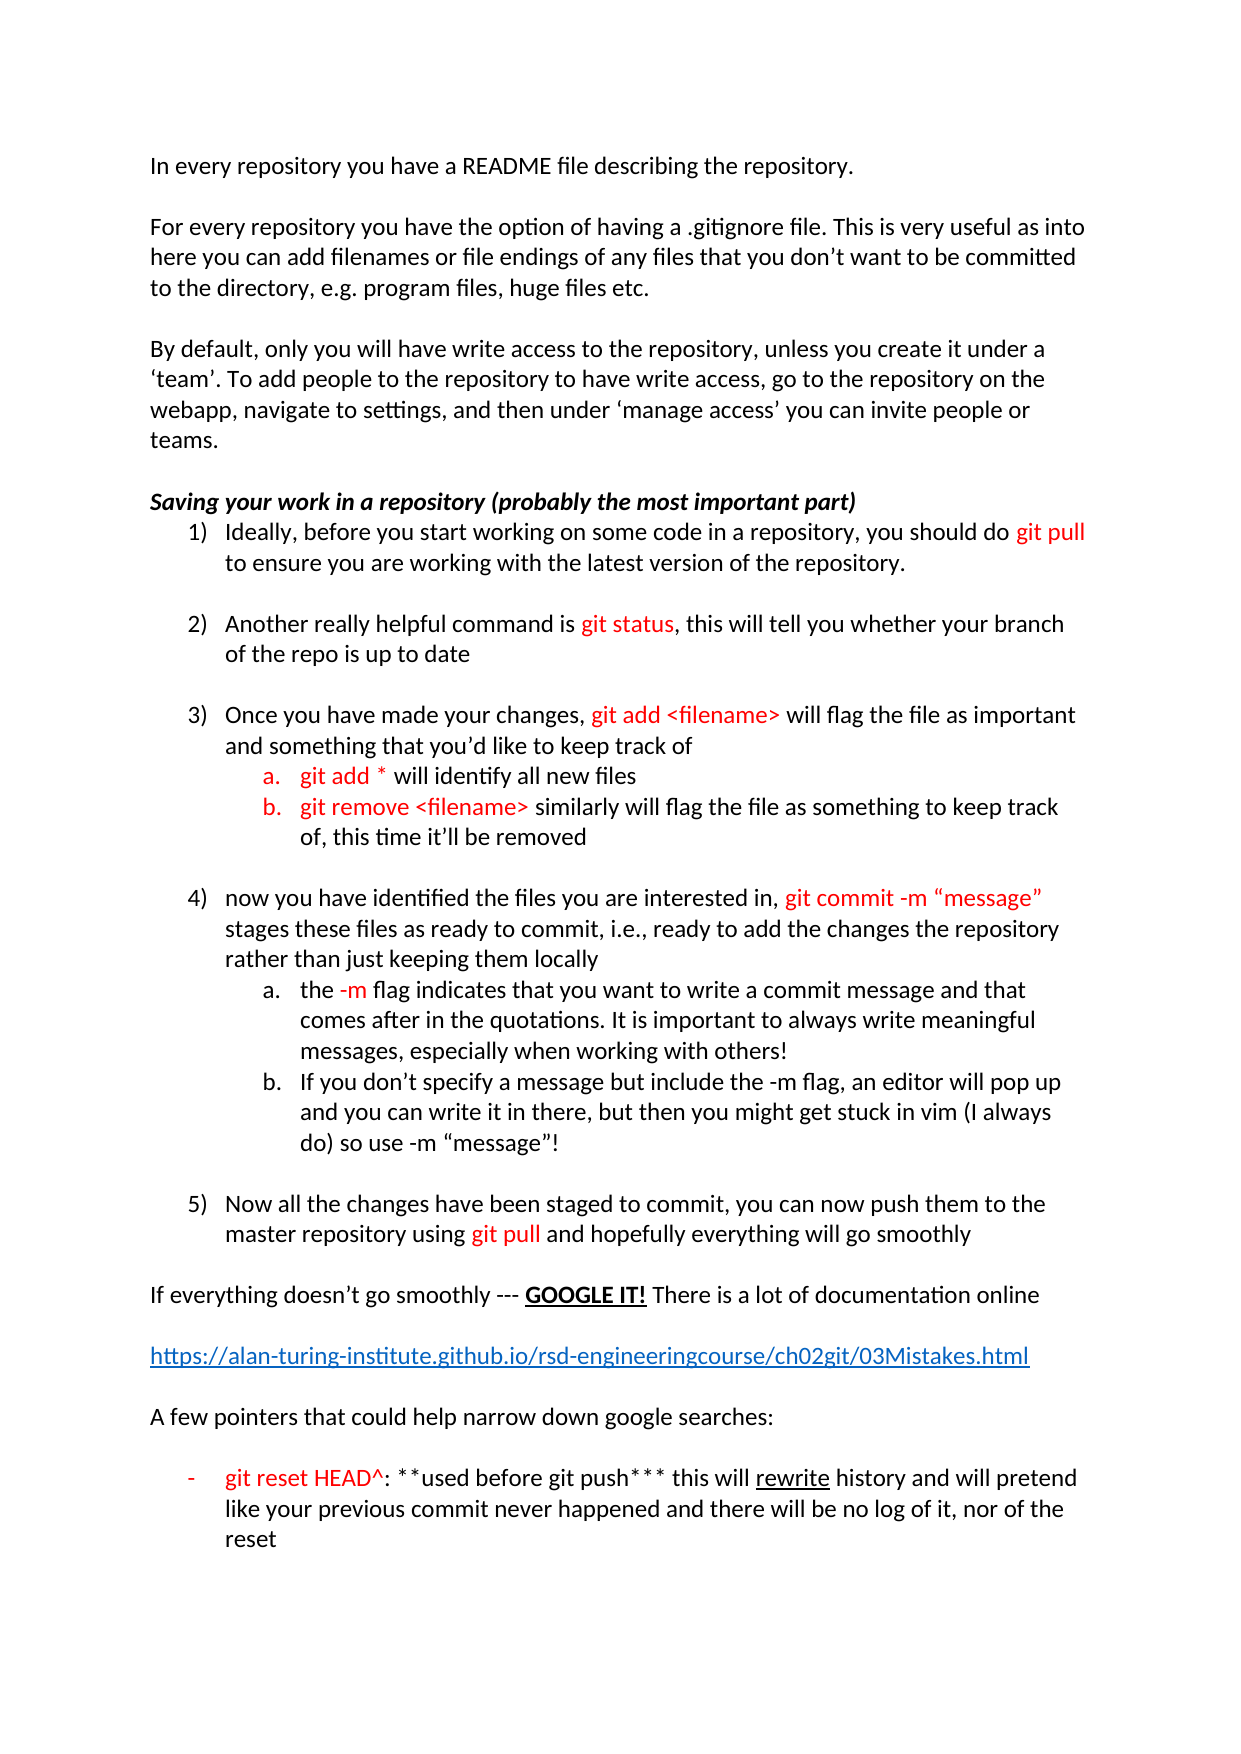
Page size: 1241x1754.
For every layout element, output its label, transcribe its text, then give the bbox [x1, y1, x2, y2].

text In every repository you have a README file describing the repository. [150, 150, 1090, 181]
text If everything doesn’t go smoothly --- GOOGLE IT! There is a lot of documentation online [150, 1279, 1090, 1310]
list Once you have made your changes, git add <filename> will flag the file as important and something that you’d like to keep track of [187, 699, 1090, 760]
text For every repository you have the option of having a .gitignore file. This is very useful as into here you can add filenames or file endings of any files that you don’t want to be committed to the directory, e.g. program files, huge files etc. [150, 211, 1090, 303]
text Saving your work in a repository (probably the most important part) [150, 486, 1090, 516]
text By default, only you will have write access to the repository, unless you create it under a ‘team’. To add people to the repository to have write access, go to the repository on the webapp, navigate to settings, and then under ‘manage access’ you can invite people or teams. [150, 333, 1090, 455]
list Another really helpful command is git status, this will tell you whether your branch of the repo is up to date [187, 608, 1090, 669]
list git reset HEAD^: **used before git push*** this will rewrite history and will pretend like your previous commit never happened and there will be no log of it, nor of the reset [187, 1462, 1090, 1554]
list git remove <filename> similarly will flag the file as something to keep track of, this time it’ll be removed [262, 791, 1090, 852]
text A few pointers that could help narrow down google searches: [150, 1401, 1090, 1432]
list the -m flag indicates that you want to write a commit message and that comes after in the quotations. It is important to always write meaningful messages, especially when working with others! [262, 974, 1090, 1066]
list git add * will identify all new files [262, 760, 1090, 791]
list If you don’t specify a message but include the -m flag, an editor will pop up and you can write it in there, but then you might get stuck in vim (I always do) so use -m “message”! [262, 1066, 1090, 1157]
list Now all the changes have been staged to commit, you can now push them to the master repository using git pull and hopefully everything will go smoothly [187, 1188, 1090, 1249]
text https://alan-turing-institute.github.io/rsd-engineeringcourse/ch02git/03Mistakes.html [150, 1340, 1090, 1371]
list now you have identified the files you are interested in, git commit -m “message” stages these files as ready to commit, i.e., ready to add the changes the repository rather than just keeping them locally [187, 882, 1090, 974]
list Ideally, before you start working on some code in a repository, you should do git pull to ensure you are working with the latest version of the repository. [187, 516, 1090, 577]
